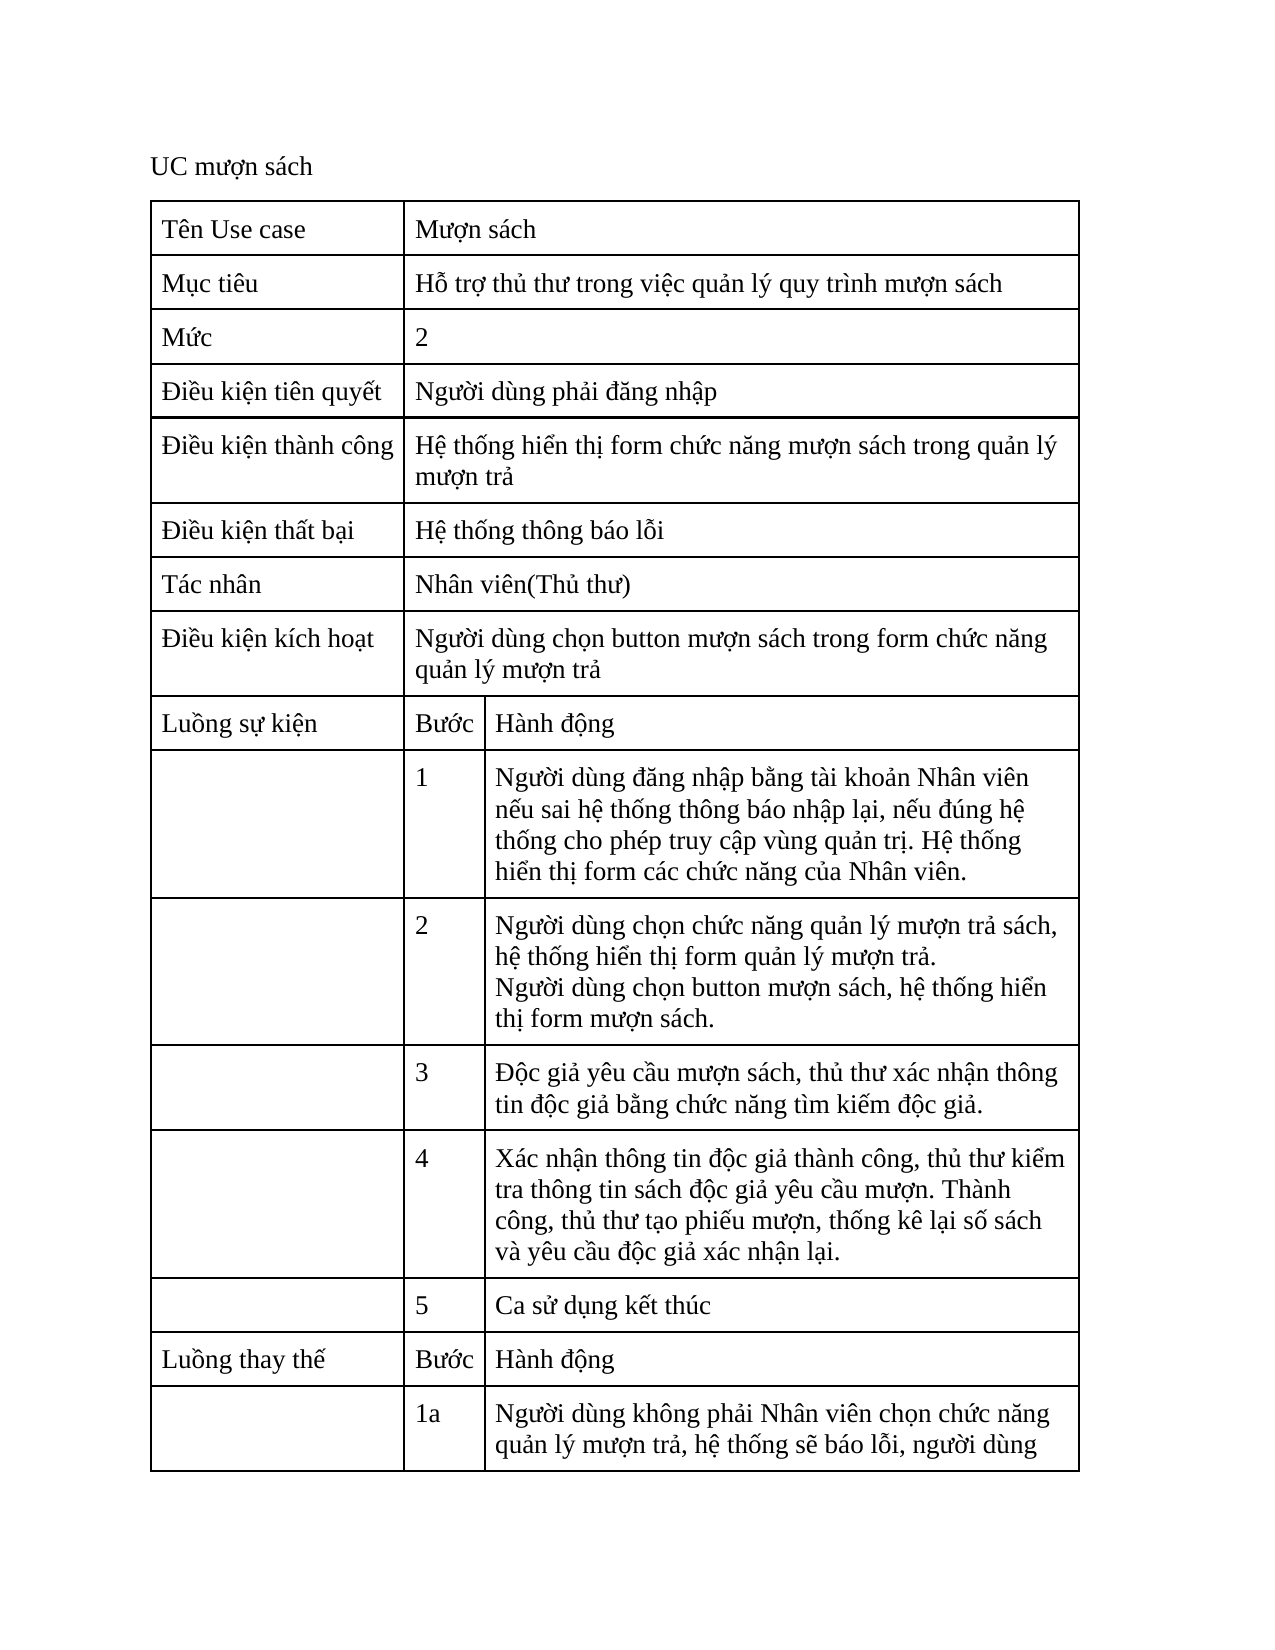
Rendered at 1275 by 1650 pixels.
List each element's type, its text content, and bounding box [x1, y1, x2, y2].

table_cell Mức [152, 310, 403, 362]
table_cell 4 [405, 1131, 484, 1277]
table_cell Điều kiện tiên quyết [152, 365, 403, 416]
table_cell Tác nhân [152, 558, 403, 610]
table_cell Người dùng chọn chức năng quản lý mượn trả sách, hệ thống hiển thị form quản lý mượn trả. Người dùng chọn button mượn sách, hệ thống hiển thị form mượn sách. [486, 899, 1078, 1044]
table_cell Ca sử dụng kết thúc [486, 1279, 1078, 1331]
table_cell Xác nhận thông tin độc giả thành công, thủ thư kiểm tra thông tin sách độc giả yêu cầu mượn. Thành công, thủ thư tạo phiếu mượn, thống kê lại số sách và yêu cầu độc giả xác nhận lại. [486, 1131, 1078, 1277]
table_cell Nhân viên(Thủ thư) [405, 558, 1078, 610]
table_cell Điều kiện thành công [152, 419, 403, 502]
table_cell 1a [405, 1387, 484, 1470]
table_cell Độc giả yêu cầu mượn sách, thủ thư xác nhận thông tin độc giả bằng chức năng tìm kiếm độc giả. [486, 1046, 1078, 1129]
table_header Tên Use case [152, 202, 403, 254]
table_cell Điều kiện kích hoạt [152, 612, 403, 695]
table_cell Bước [405, 1333, 484, 1385]
table_cell Hỗ trợ thủ thư trong việc quản lý quy trình mượn sách [405, 256, 1078, 308]
table_cell [152, 751, 403, 897]
table_cell Người dùng đăng nhập bằng tài khoản Nhân viên nếu sai hệ thống thông báo nhập lại, nếu đúng hệ thống cho phép truy cập vùng quản trị. Hệ thống hiển thị form các chức năng của Nhân viên. [486, 751, 1078, 897]
table_cell Bước [405, 697, 484, 749]
table_cell [152, 1131, 403, 1277]
table_cell Luồng thay thế [152, 1333, 403, 1385]
table_cell 1 [405, 751, 484, 897]
table_cell Điều kiện thất bại [152, 504, 403, 556]
table_cell Hành động [486, 1333, 1078, 1385]
table_cell 2 [405, 310, 1078, 362]
table_cell 3 [405, 1046, 484, 1129]
table_cell Người dùng phải đăng nhập [405, 365, 1078, 416]
table_cell [152, 1279, 403, 1331]
table_cell Hành động [486, 697, 1078, 749]
table_header Mượn sách [405, 202, 1078, 254]
table_cell Mục tiêu [152, 256, 403, 308]
table_cell 5 [405, 1279, 484, 1331]
text UC mượn sách [150, 150, 1125, 181]
table_cell 2 [405, 899, 484, 1044]
table_cell Luồng sự kiện [152, 697, 403, 749]
table_cell Người dùng chọn button mượn sách trong form chức năng quản lý mượn trả [405, 612, 1078, 695]
table_cell [152, 1046, 403, 1129]
table_cell [152, 1387, 403, 1470]
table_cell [486, 1387, 1078, 1470]
table_cell Hệ thống hiển thị form chức năng mượn sách trong quản lý mượn trả [405, 419, 1078, 502]
table_cell Hệ thống thông báo lỗi [405, 504, 1078, 556]
table_cell [152, 899, 403, 1044]
